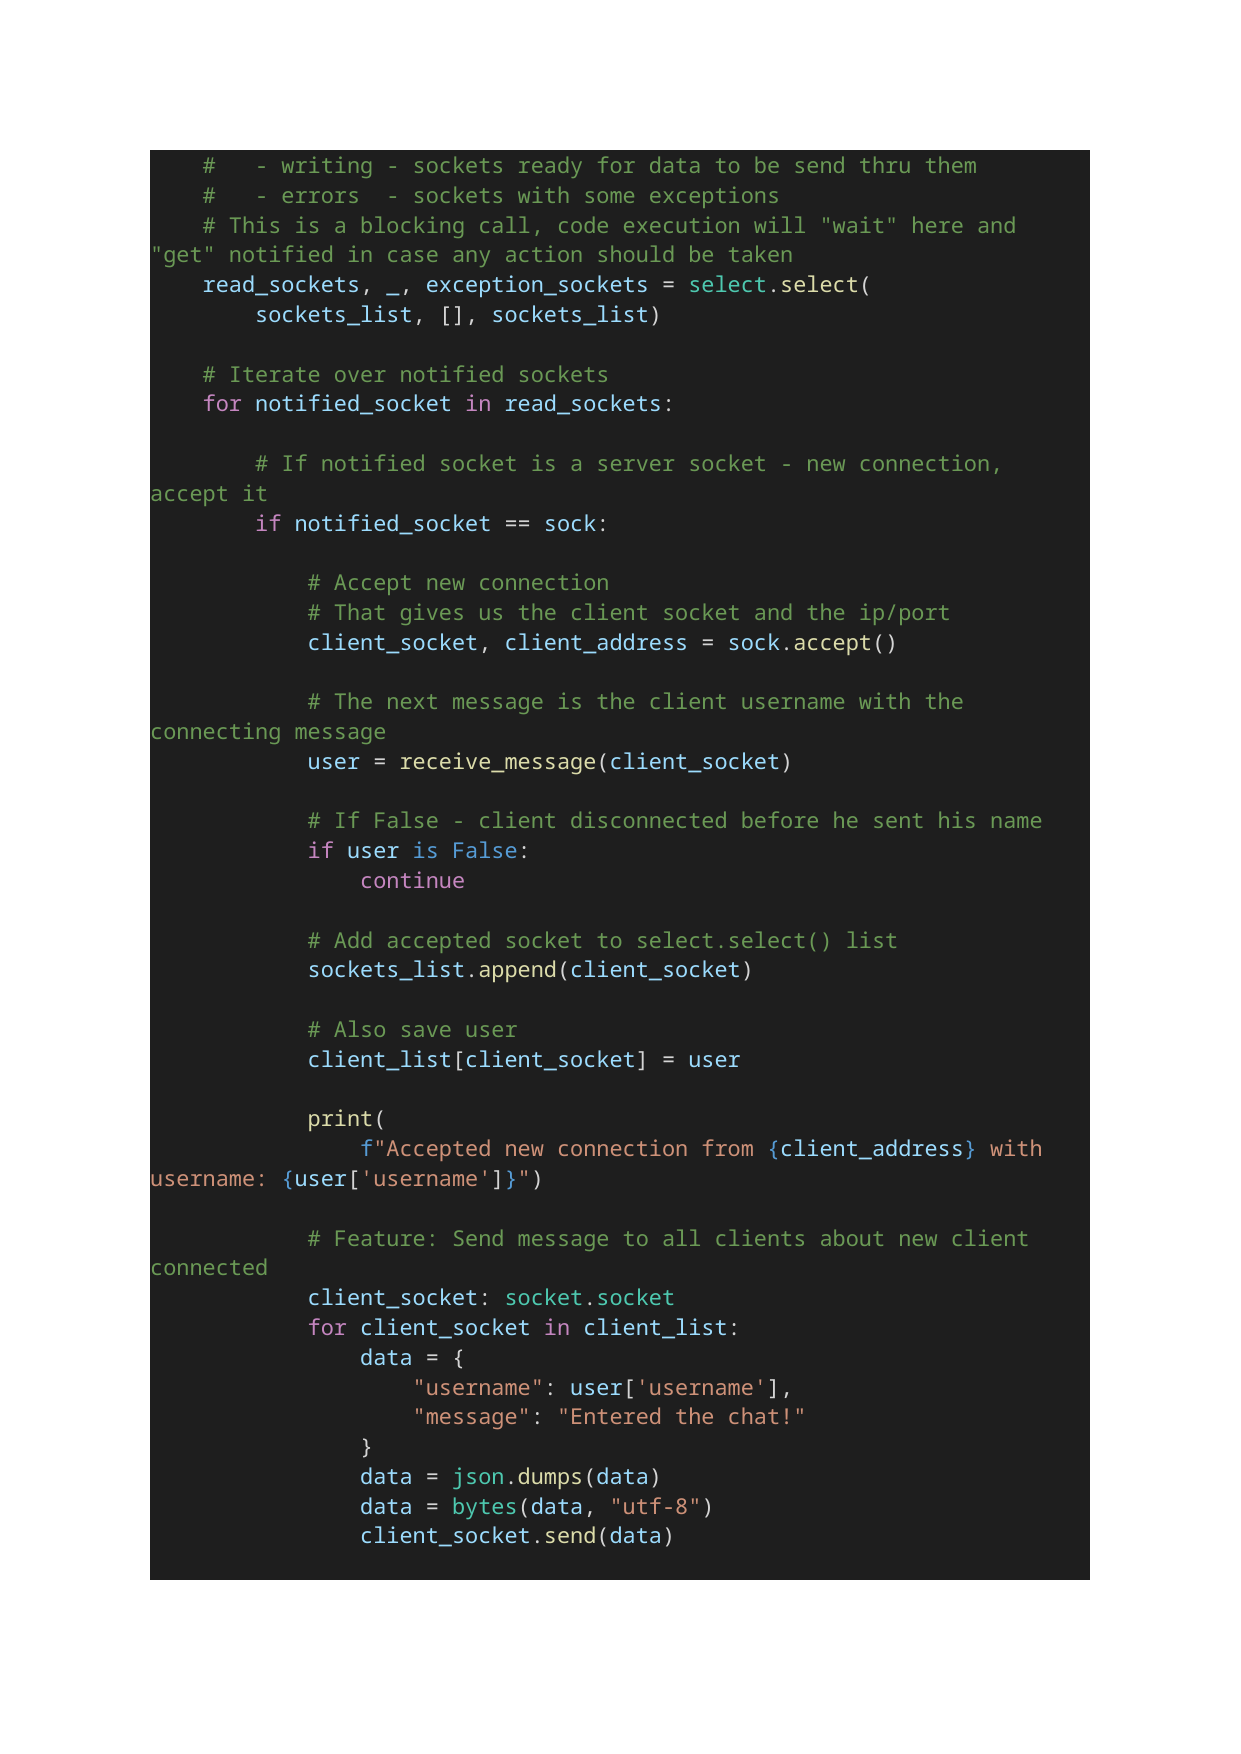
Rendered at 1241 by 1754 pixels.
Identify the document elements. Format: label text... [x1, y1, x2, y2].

text # Add accepted socket to select.select() list [150, 924, 1090, 954]
text for client_socket in client_list: [150, 1312, 1090, 1342]
text for notified_socket in read_sockets: [150, 388, 1090, 418]
text # That gives us the client socket and the ip/port [150, 597, 1090, 627]
text user = receive_message(client_socket) [150, 746, 1090, 776]
text # Iterate over notified sockets [150, 358, 1090, 388]
text # If notified socket is a server socket - new connection, accept it [150, 448, 1090, 507]
text print( [150, 1103, 1090, 1133]
text f"Accepted new connection from {client_address} with username: {user['username']}") [150, 1133, 1090, 1193]
text # Feature: Send message to all clients about new client connected [150, 1222, 1090, 1282]
text # If False - client disconnected before he sent his name [150, 805, 1090, 835]
text sockets_list, [], sockets_list) [150, 299, 1090, 329]
text client_list[client_socket] = user [150, 1044, 1090, 1073]
text } [150, 1431, 1090, 1461]
text # - writing - sockets ready for data to be send thru them [150, 150, 1090, 180]
text sockets_list.append(client_socket) [150, 954, 1090, 984]
text # - errors - sockets with some exceptions [150, 180, 1090, 209]
text # This is a blocking call, code execution will "wait" here and "get" notified in case any action should be taken [150, 209, 1090, 269]
text read_sockets, _, exception_sockets = select.select( [150, 269, 1090, 299]
text data = bytes(data, "utf-8") [150, 1491, 1090, 1520]
text continue [150, 865, 1090, 895]
text client_socket, client_address = sock.accept() [150, 627, 1090, 656]
text "username": user['username'], [150, 1371, 1090, 1401]
text if user is False: [150, 835, 1090, 865]
text client_socket: socket.socket [150, 1282, 1090, 1312]
text # Accept new connection [150, 567, 1090, 597]
text data = json.dumps(data) [150, 1461, 1090, 1491]
text client_socket.send(data) [150, 1520, 1090, 1550]
text # The next message is the client username with the connecting message [150, 686, 1090, 746]
text # Also save user [150, 1014, 1090, 1044]
text data = { [150, 1342, 1090, 1371]
text "message": "Entered the chat!" [150, 1401, 1090, 1431]
text if notified_socket == sock: [150, 507, 1090, 537]
